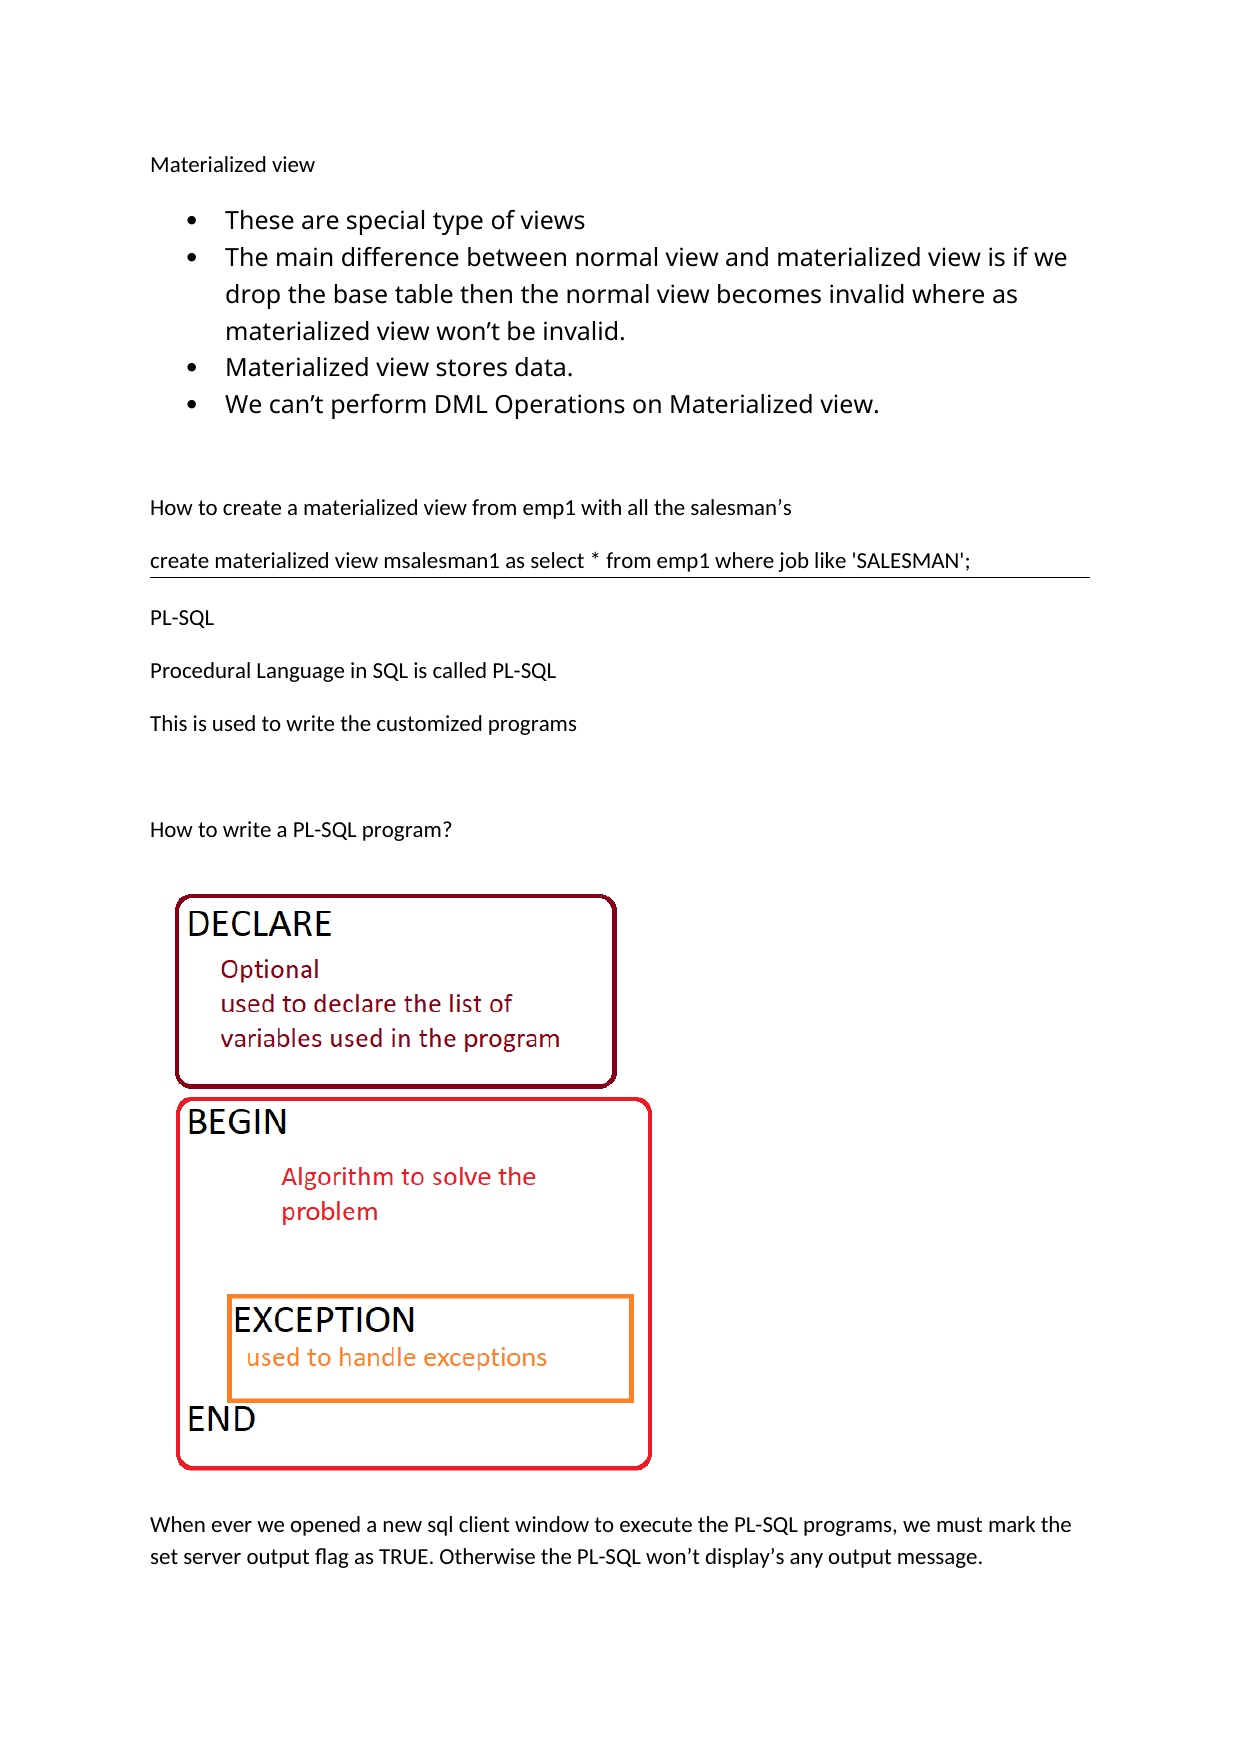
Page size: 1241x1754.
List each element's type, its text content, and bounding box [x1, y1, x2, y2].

text create materialized view msalesman1 as select * from emp1 where job like 'SALESMAN'; [150, 546, 1090, 577]
text How to create a materialized view from emp1 with all the salesman’s [150, 493, 1090, 521]
text How to write a PL-SQL program? [150, 815, 1090, 843]
list These are special type of views [187, 203, 1090, 237]
list The main difference between normal view and materialized view is if we drop the base table then the normal view becomes invalid where as materialized view won’t be invalid. [187, 240, 1090, 347]
list Materialized view stores data. [187, 350, 1090, 384]
text Materialized view [150, 150, 1090, 178]
text Procedural Language in SQL is called PL-SQL [150, 656, 1090, 684]
list We can’t perform DML Operations on Materialized view. [187, 387, 1090, 421]
picture [150, 868, 735, 1485]
text This is used to write the customized programs [150, 709, 1090, 737]
text When ever we opened a new sql client window to execute the PL-SQL programs, we must mark the set server output flag as TRUE. Otherwise the PL-SQL won’t display’s any output message. [150, 1510, 1090, 1570]
text PL-SQL [150, 603, 1090, 631]
